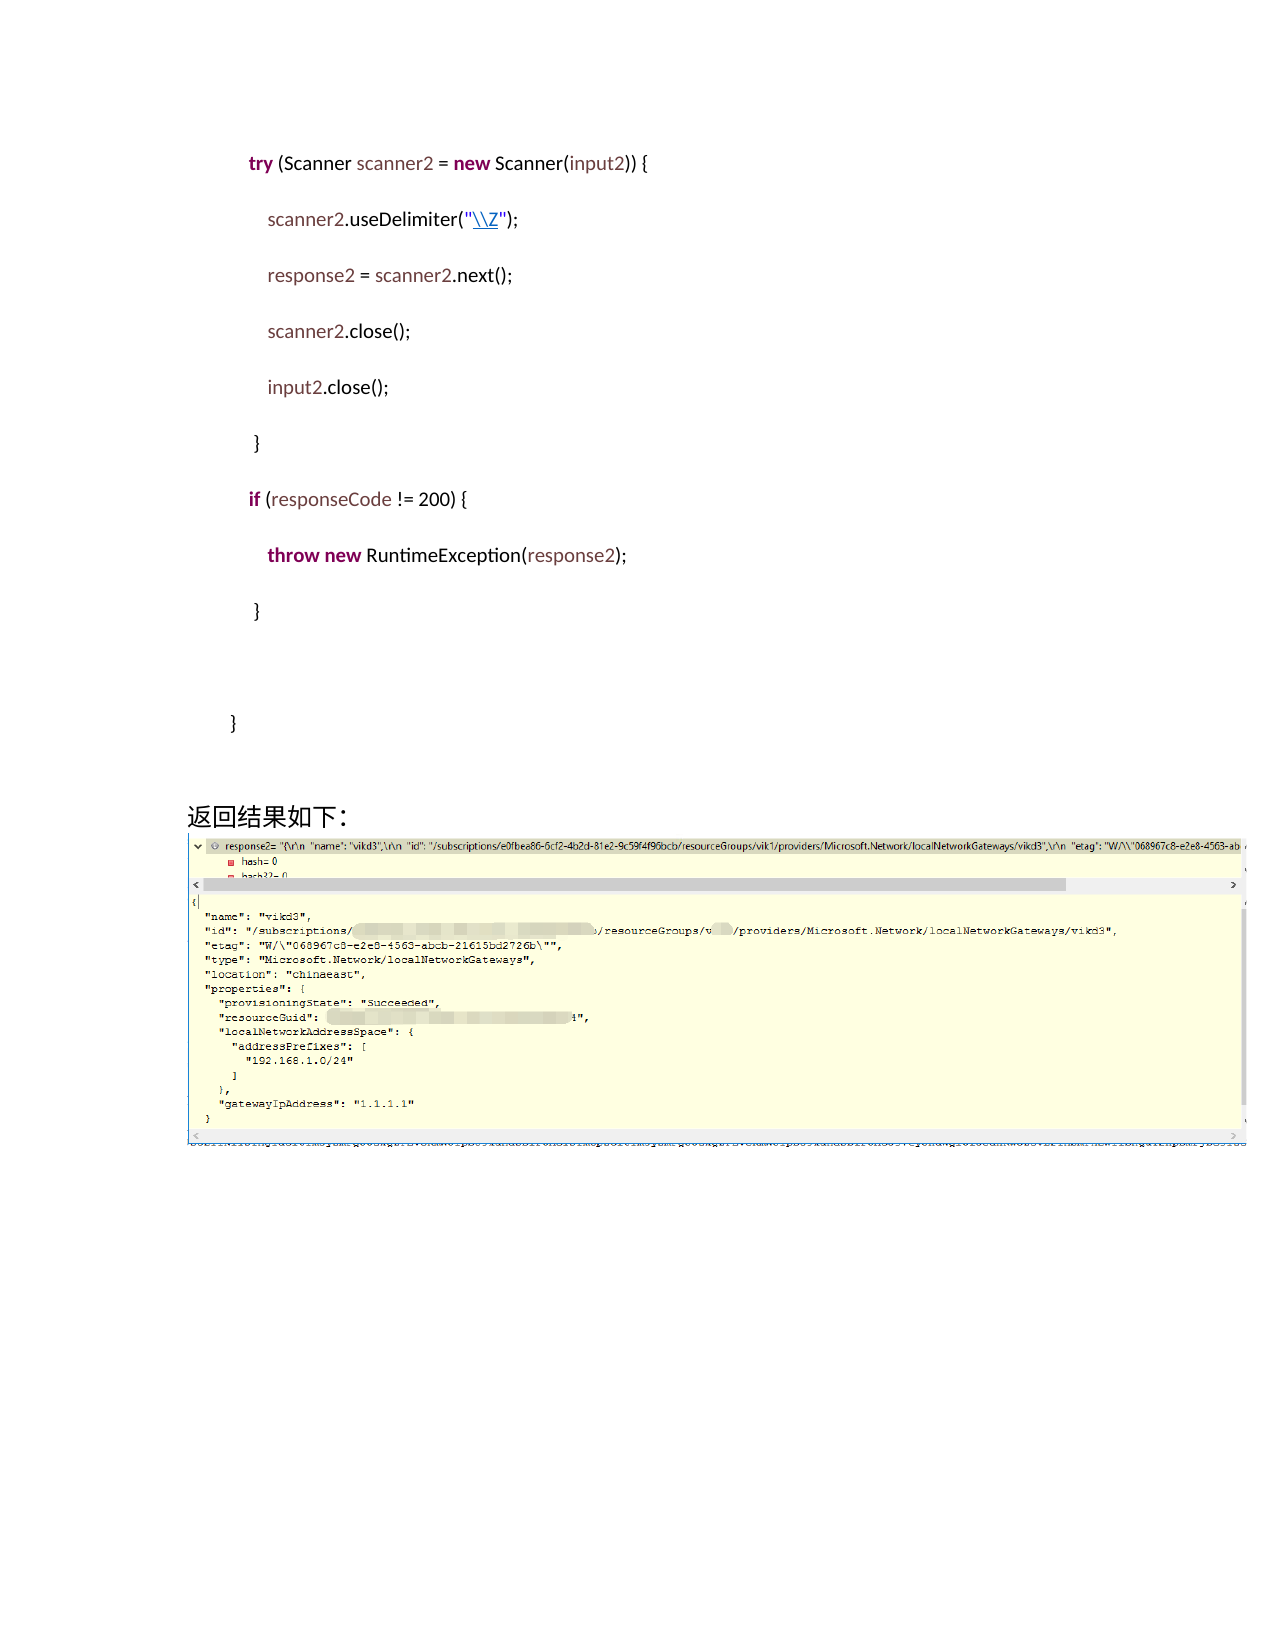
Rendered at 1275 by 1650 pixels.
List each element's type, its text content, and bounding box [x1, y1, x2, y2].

text scanner2.close(); [187, 318, 1087, 343]
text } [187, 430, 1087, 456]
text scanner2.useDelimiter("\\Z"); [187, 206, 1087, 231]
text } [187, 598, 1087, 624]
text } [187, 710, 1087, 736]
text try (Scanner scanner2 = new Scanner(input2)) { [187, 150, 1087, 175]
text if (responseCode != 200) { [187, 486, 1087, 512]
text throw new RuntimeException(response2); [187, 542, 1087, 568]
text 返回结果如下： [187, 797, 1087, 833]
text response2 = scanner2.next(); [187, 262, 1087, 287]
picture [187, 833, 1247, 1151]
text input2.close(); [187, 374, 1087, 399]
